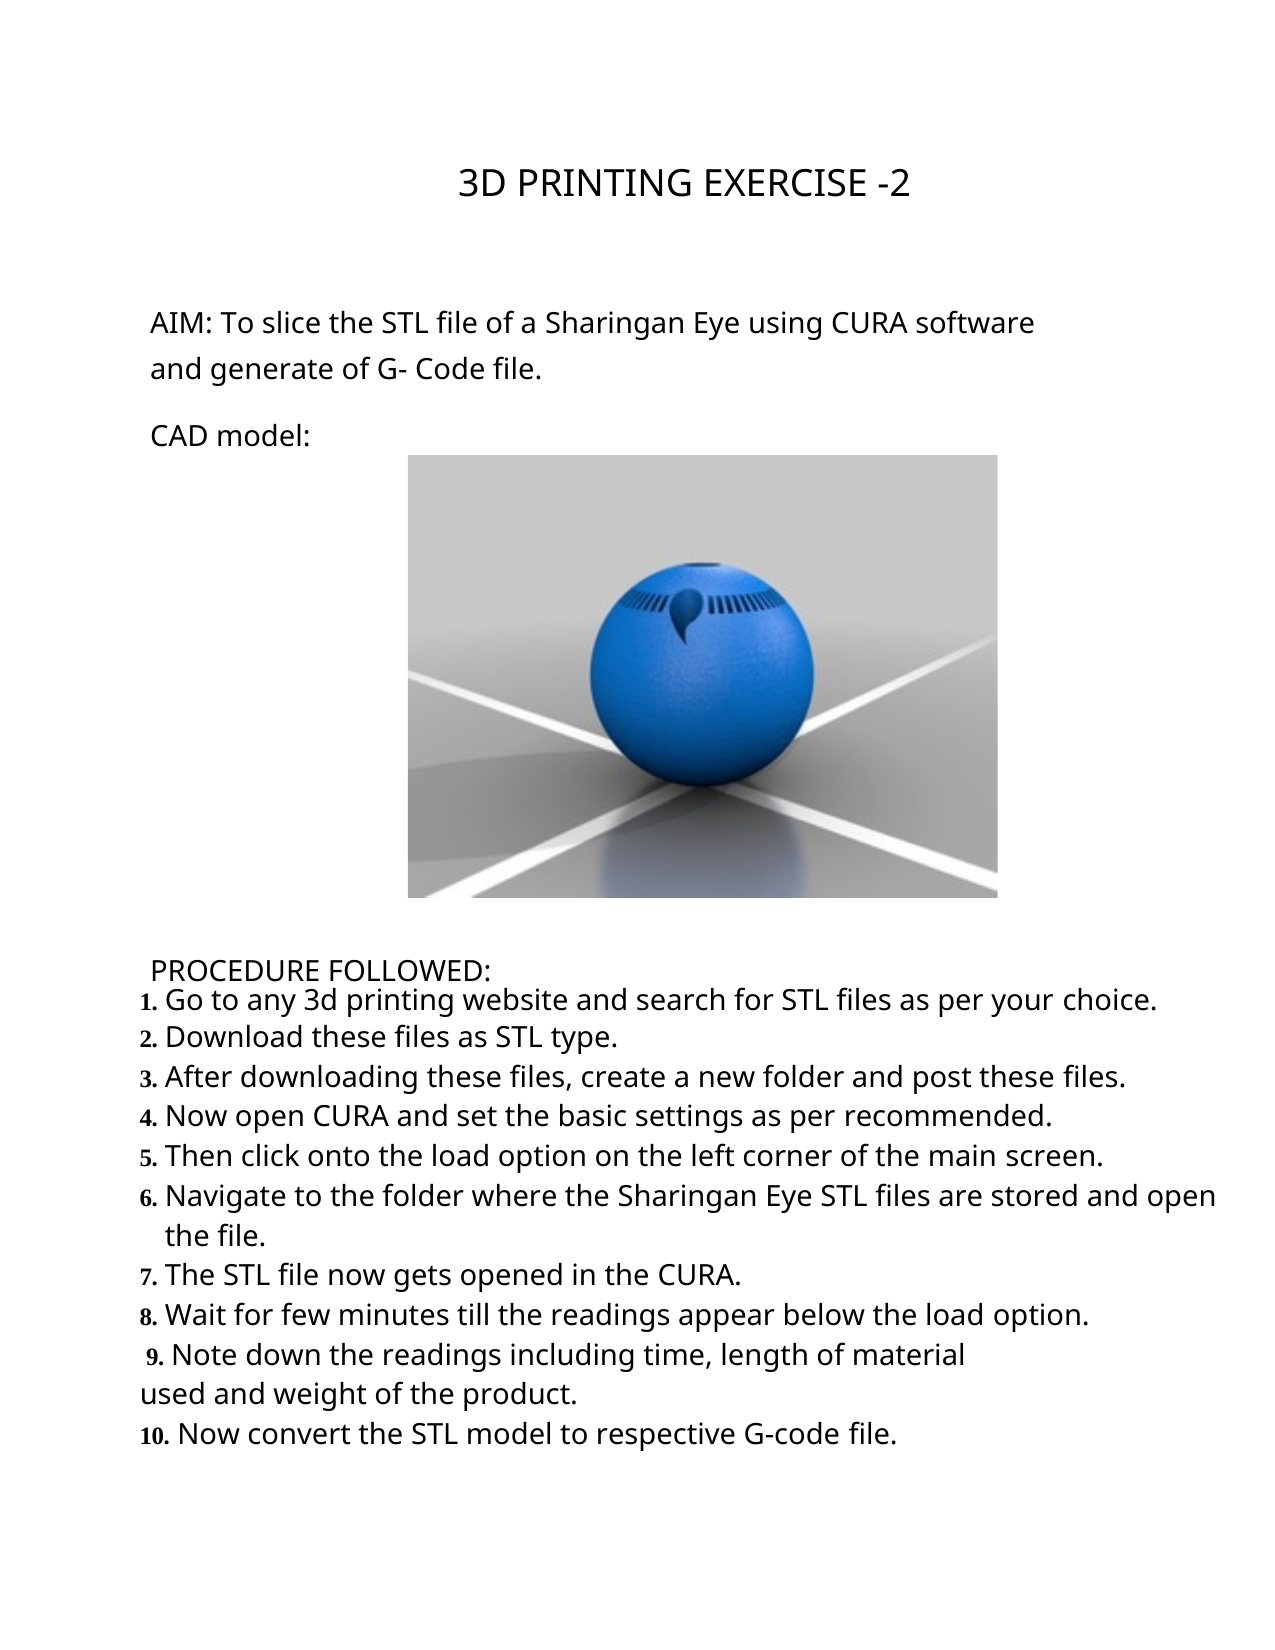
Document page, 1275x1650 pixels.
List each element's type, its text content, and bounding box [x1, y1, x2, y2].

text CAD model: [150, 415, 1269, 455]
list Navigate to the folder where the Sharingan Eye STL files are stored and open the file. [139, 1175, 1269, 1254]
list Download these files as STL type. [139, 1016, 1269, 1056]
list After downloading these files, create a new folder and post these files. [139, 1056, 1269, 1096]
list The STL file now gets opened in the CURA. [139, 1254, 1269, 1294]
text AIM: To slice the STL file of a Sharingan Eye using CURA software and generate of G- Code file. [150, 303, 1076, 388]
list Now convert the STL model to respective G-code file. [139, 1413, 1269, 1453]
list Now open CURA and set the basic settings as per recommended. [139, 1096, 1269, 1135]
text PROCEDURE FOLLOWED: [150, 959, 1269, 988]
list Go to any 3d printing website and search for STL files as per your choice. [139, 988, 1269, 1016]
text 3D PRINTING EXERCISE -2 [458, 156, 1269, 207]
list Then click onto the load option on the left corner of the main screen. [139, 1135, 1269, 1175]
list Note down the readings including time, length of material used and weight of the product. [139, 1334, 1031, 1413]
list Wait for few minutes till the readings appear below the load option. [139, 1294, 1269, 1334]
picture [407, 455, 998, 898]
